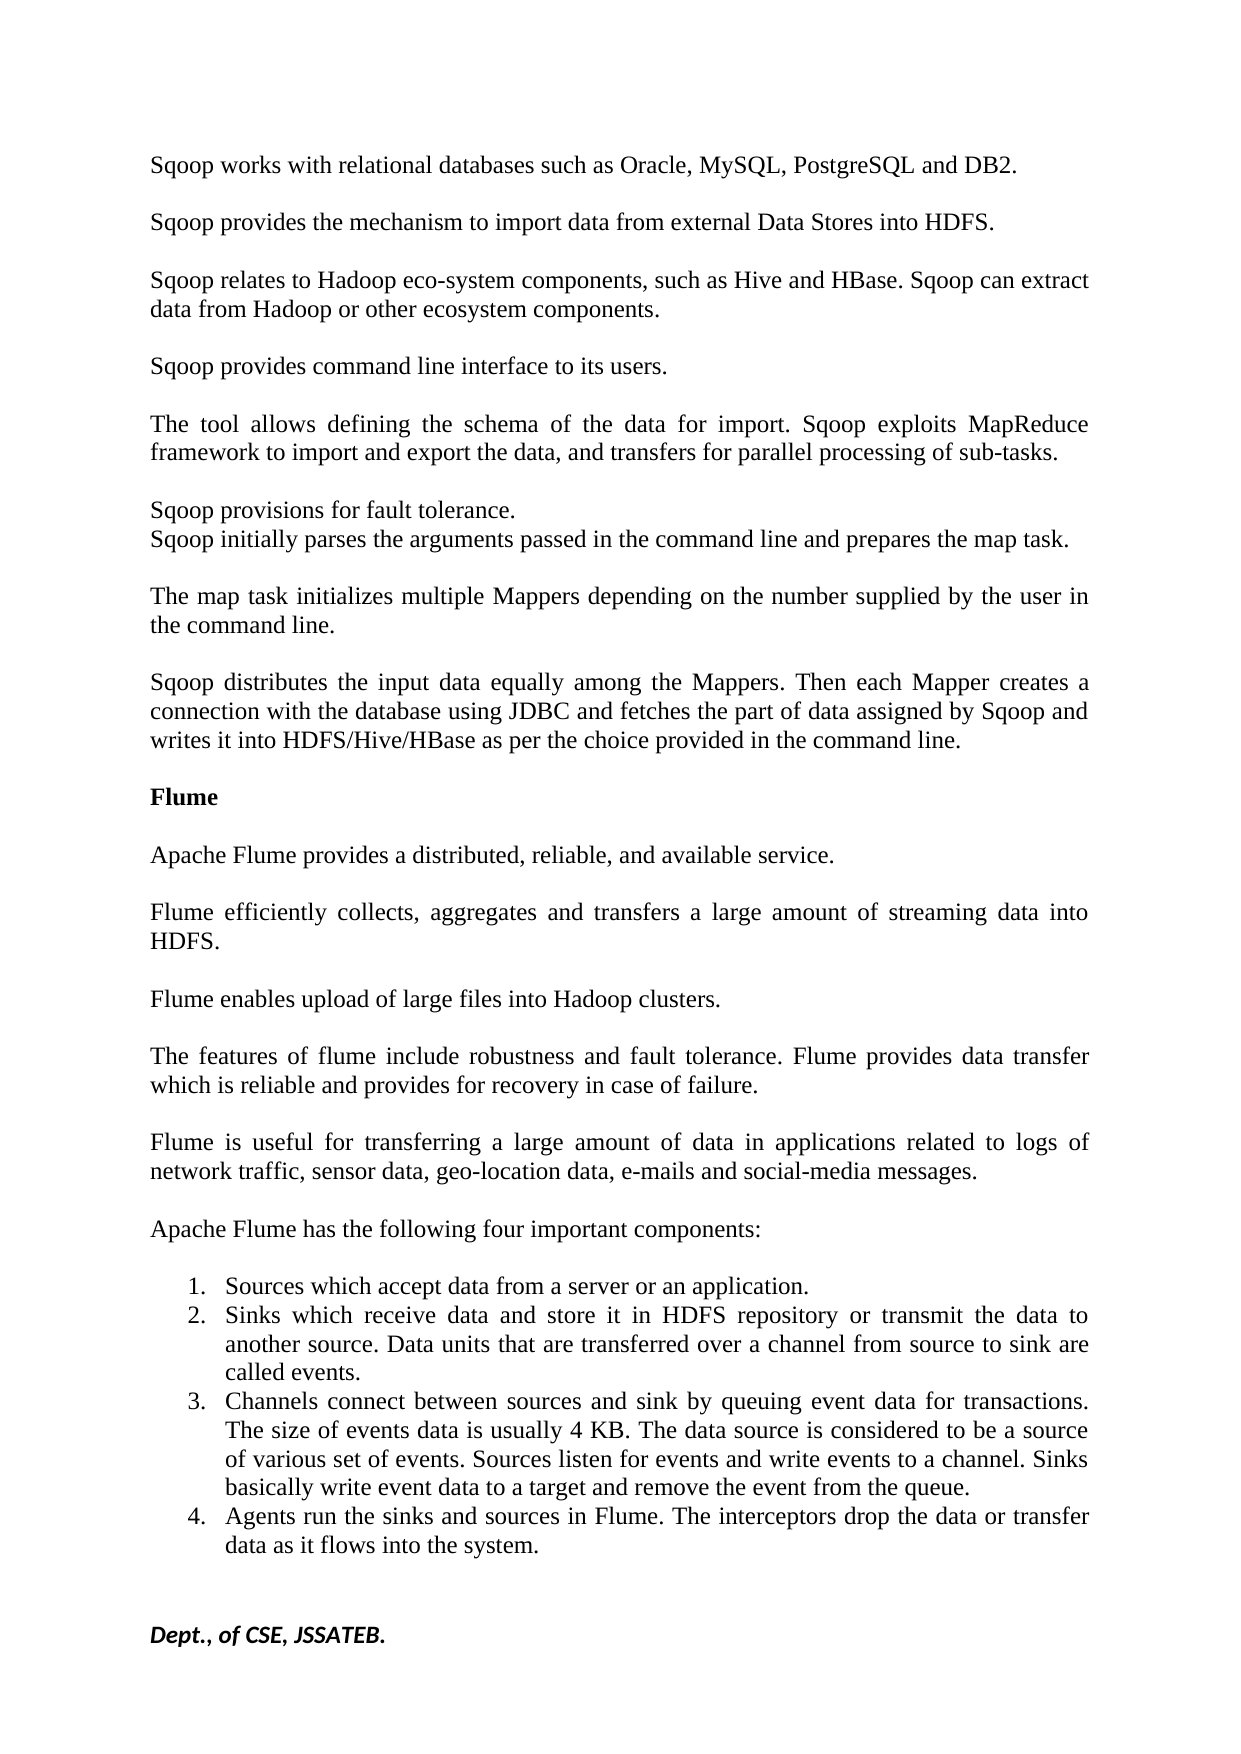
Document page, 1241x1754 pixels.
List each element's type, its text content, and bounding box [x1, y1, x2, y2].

list Agents run the sinks and sources in Flume. The interceptors drop the data or transfer data as it flows into the system. [187, 1501, 1090, 1559]
text Flume efficiently collects, aggregates and transfers a large amount of streaming data into HDFS. [150, 897, 1090, 955]
text Flume is useful for transferring a large amount of data in applications related to logs of network traffic, sensor data, geo-location data, e-mails and social-media messages. [150, 1127, 1090, 1185]
text Flume enables upload of large files into Hadoop clusters. [150, 984, 1090, 1012]
list Sources which accept data from a server or an application. [187, 1271, 1090, 1300]
text Flume [150, 782, 1090, 811]
text Sqoop initially parses the arguments passed in the command line and prepares the map task. [150, 524, 1090, 552]
text Sqoop provides command line interface to its users. [150, 351, 1090, 380]
list Channels connect between sources and sink by queuing event data for transactions. The size of events data is usually 4 KB. The data source is considered to be a source of various set of events. Sources listen for events and write events to a channel. Sinks basically write event data to a target and remove the event from the queue. [187, 1386, 1090, 1501]
text Sqoop relates to Hadoop eco-system components, such as Hive and HBase. Sqoop can extract data from Hadoop or other ecosystem components. [150, 265, 1090, 322]
text Sqoop works with relational databases such as Oracle, MySQL, PostgreSQL and DB2. [150, 150, 1090, 179]
list Sinks which receive data and store it in HDFS repository or transmit the data to another source. Data units that are transferred over a channel from source to sink are called events. [187, 1300, 1090, 1386]
text Sqoop provides the mechanism to import data from external Data Stores into HDFS. [150, 207, 1090, 236]
text Sqoop provisions for fault tolerance. [150, 495, 1090, 524]
text Sqoop distributes the input data equally among the Mappers. Then each Mapper creates a connection with the database using JDBC and fetches the part of data assigned by Sqoop and writes it into HDFS/Hive/HBase as per the choice provided in the command line. [150, 667, 1090, 754]
text Apache Flume has the following four important components: [150, 1214, 1090, 1242]
text Apache Flume provides a distributed, reliable, and available service. [150, 840, 1090, 869]
text The tool allows defining the schema of the data for import. Sqoop exploits MapReduce framework to import and export the data, and transfers for parallel processing of sub-tasks. [150, 409, 1090, 466]
text The map task initializes multiple Mappers depending on the number supplied by the user in the command line. [150, 581, 1090, 639]
text The features of flume include robustness and fault tolerance. Flume provides data transfer which is reliable and provides for recovery in case of failure. [150, 1041, 1090, 1099]
